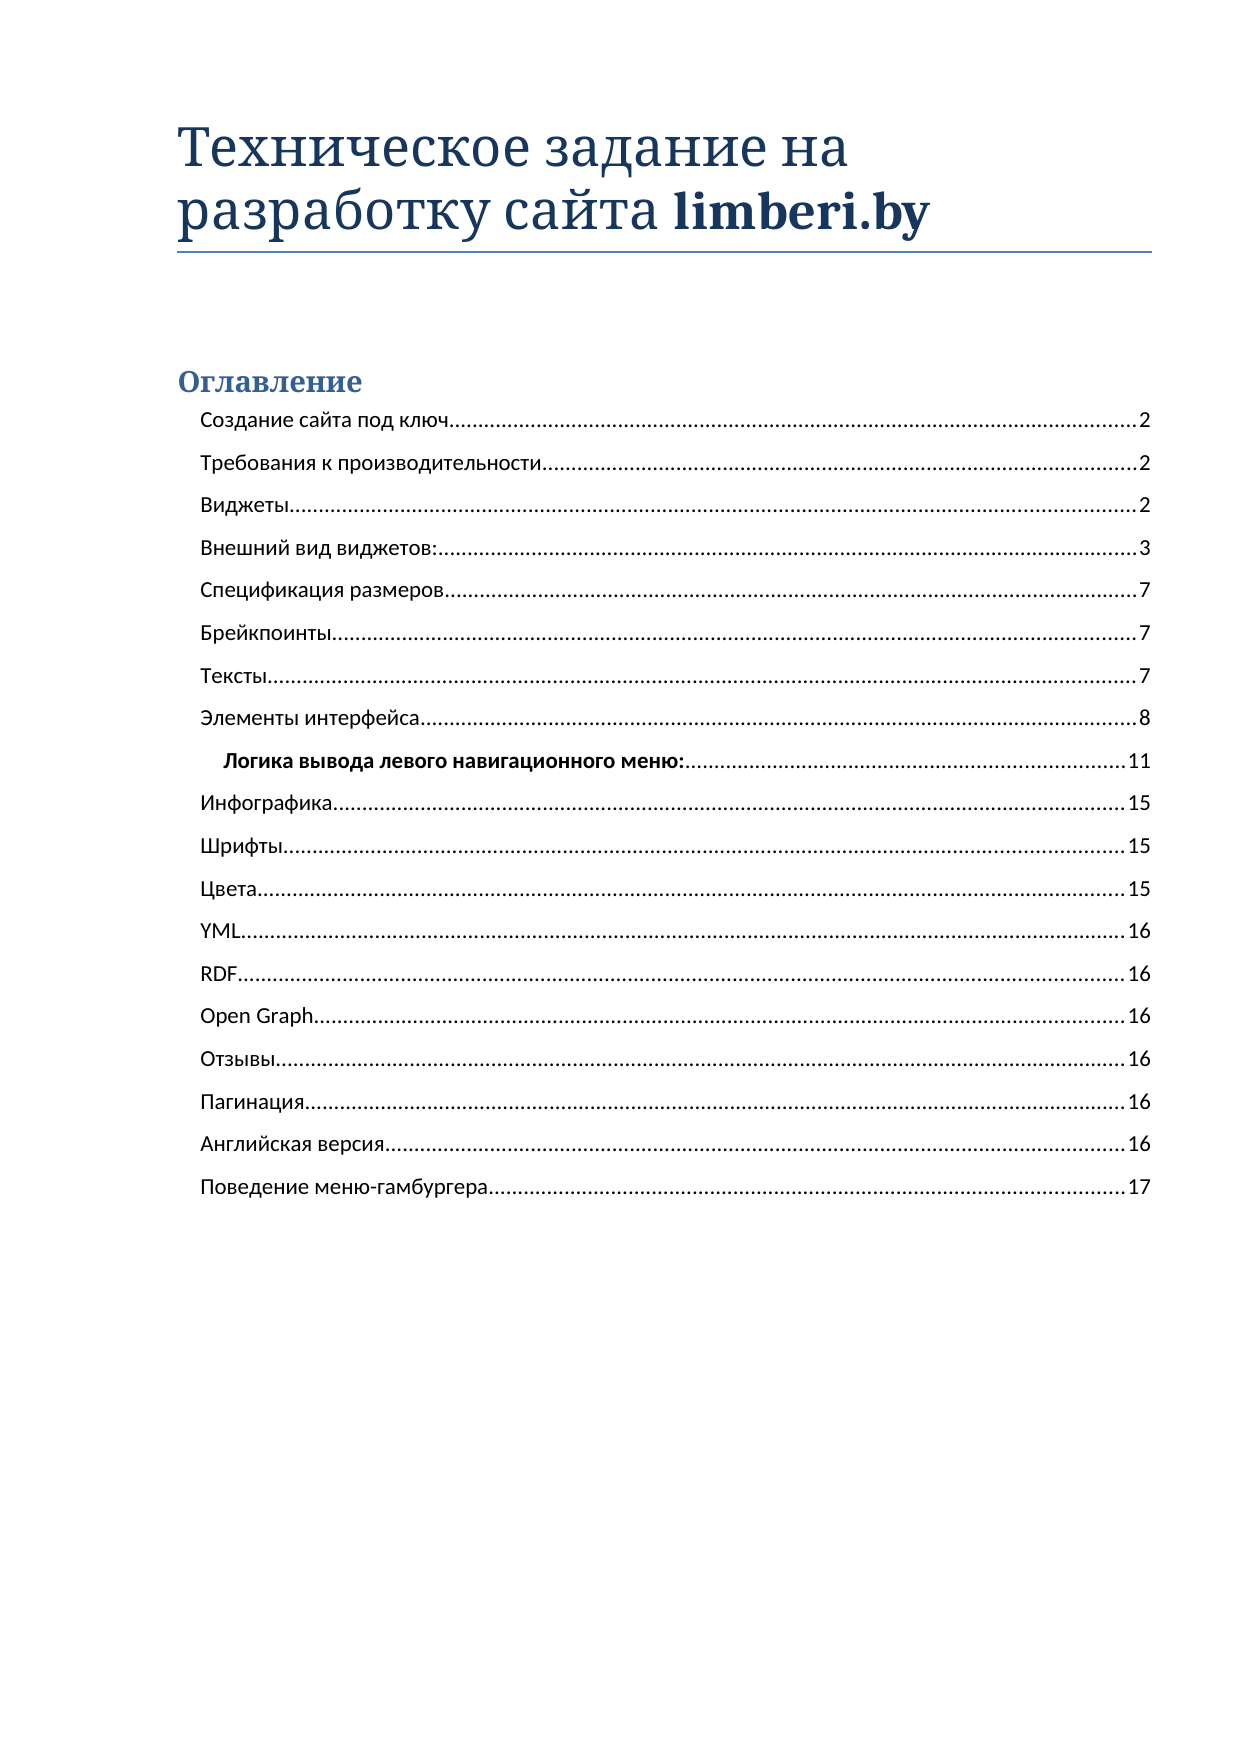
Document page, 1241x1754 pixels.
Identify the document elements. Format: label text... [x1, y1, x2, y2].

title Техническое задание на разработку сайта limberi.by [177, 118, 1152, 251]
